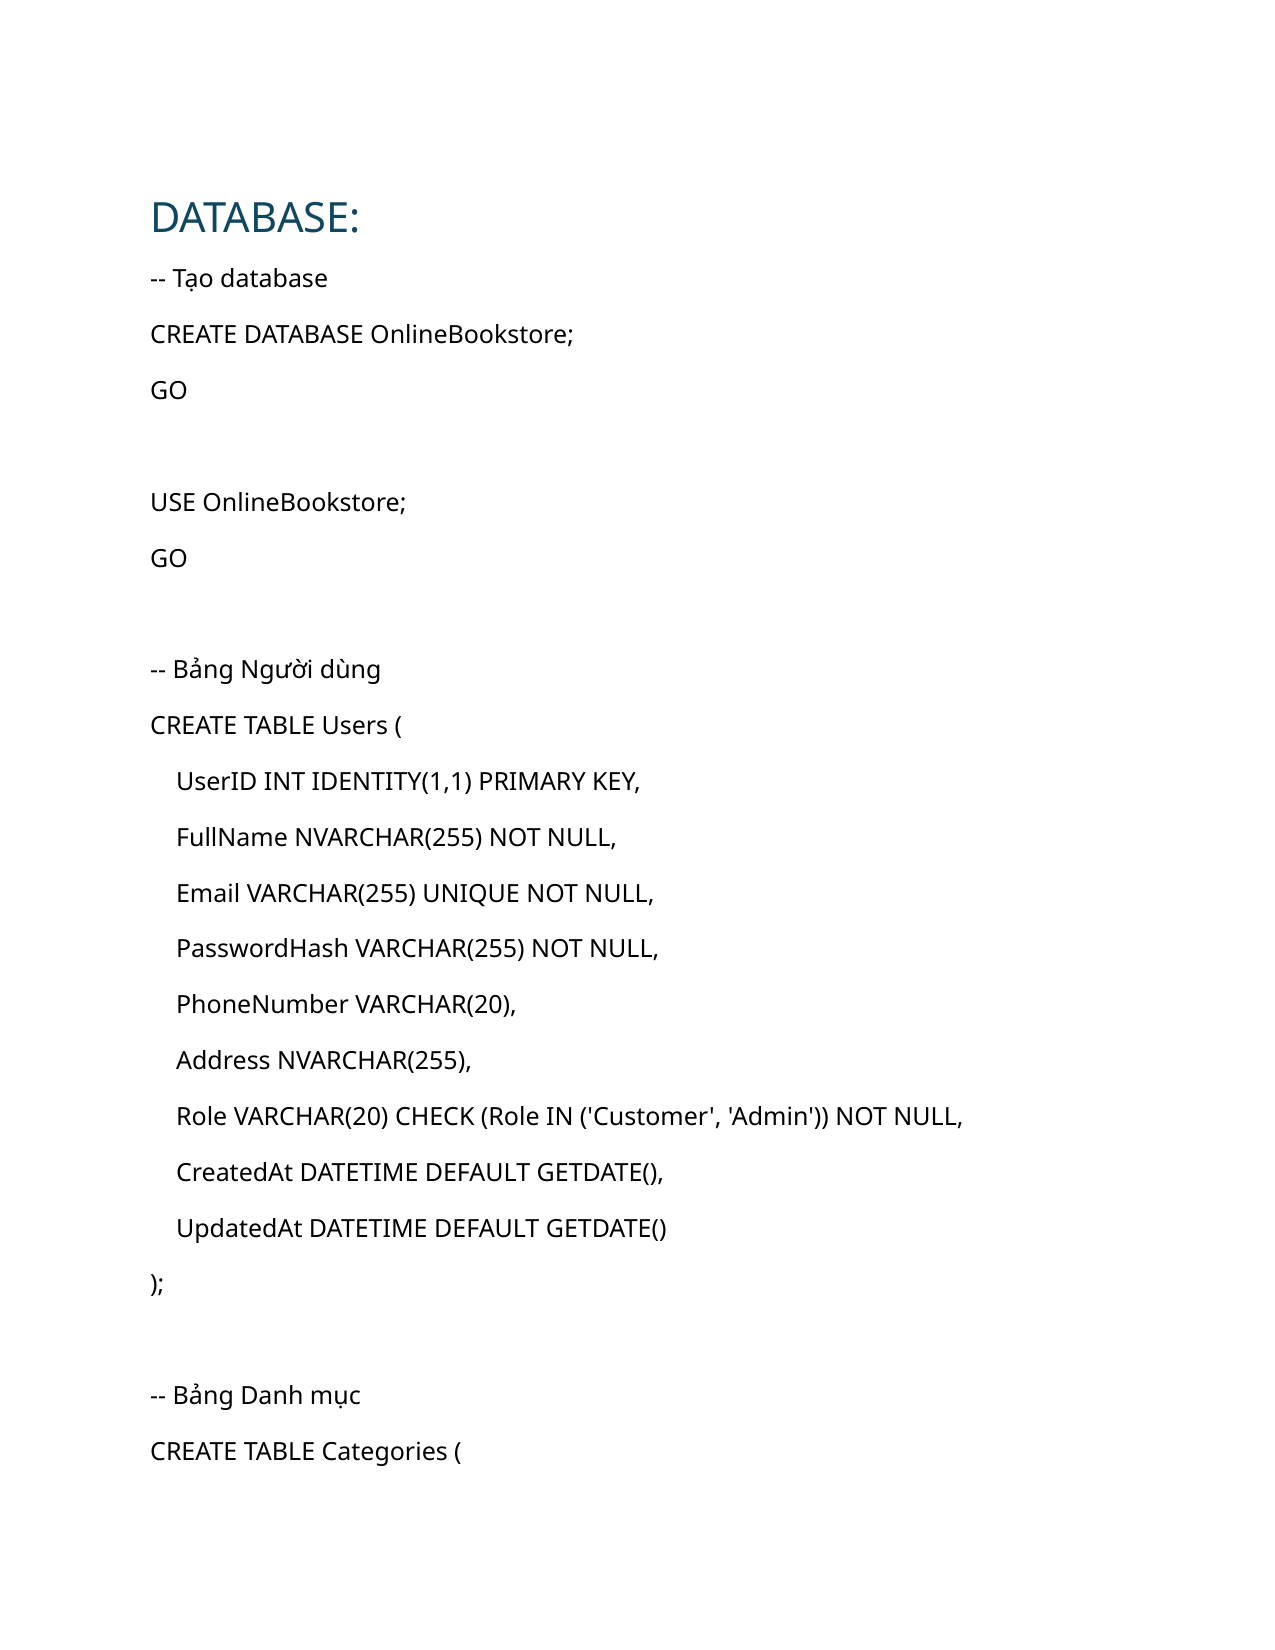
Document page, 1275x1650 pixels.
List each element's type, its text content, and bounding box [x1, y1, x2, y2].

text ); [150, 1266, 1125, 1300]
text -- Bảng Danh mục [150, 1378, 1125, 1412]
text UserID INT IDENTITY(1,1) PRIMARY KEY, [150, 763, 1125, 798]
text CreatedAt DATETIME DEFAULT GETDATE(), [150, 1154, 1125, 1188]
text GO [150, 540, 1125, 574]
text -- Bảng Người dùng [150, 652, 1125, 686]
text Role VARCHAR(20) CHECK (Role IN ('Customer', 'Admin')) NOT NULL, [150, 1098, 1125, 1133]
text Address NVARCHAR(255), [150, 1043, 1125, 1077]
text CREATE DATABASE OnlineBookstore; [150, 317, 1125, 351]
text PasswordHash VARCHAR(255) NOT NULL, [150, 931, 1125, 965]
text FullName NVARCHAR(255) NOT NULL, [150, 819, 1125, 853]
text CREATE TABLE Categories ( [150, 1433, 1125, 1468]
text PhoneNumber VARCHAR(20), [150, 987, 1125, 1021]
text -- Tạo database [150, 261, 1125, 295]
text USE OnlineBookstore; [150, 484, 1125, 518]
text GO [150, 373, 1125, 407]
text CREATE TABLE Users ( [150, 708, 1125, 742]
text Email VARCHAR(255) UNIQUE NOT NULL, [150, 875, 1125, 909]
text UpdatedAt DATETIME DEFAULT GETDATE() [150, 1210, 1125, 1244]
subtitle DATABASE: [150, 187, 1125, 244]
